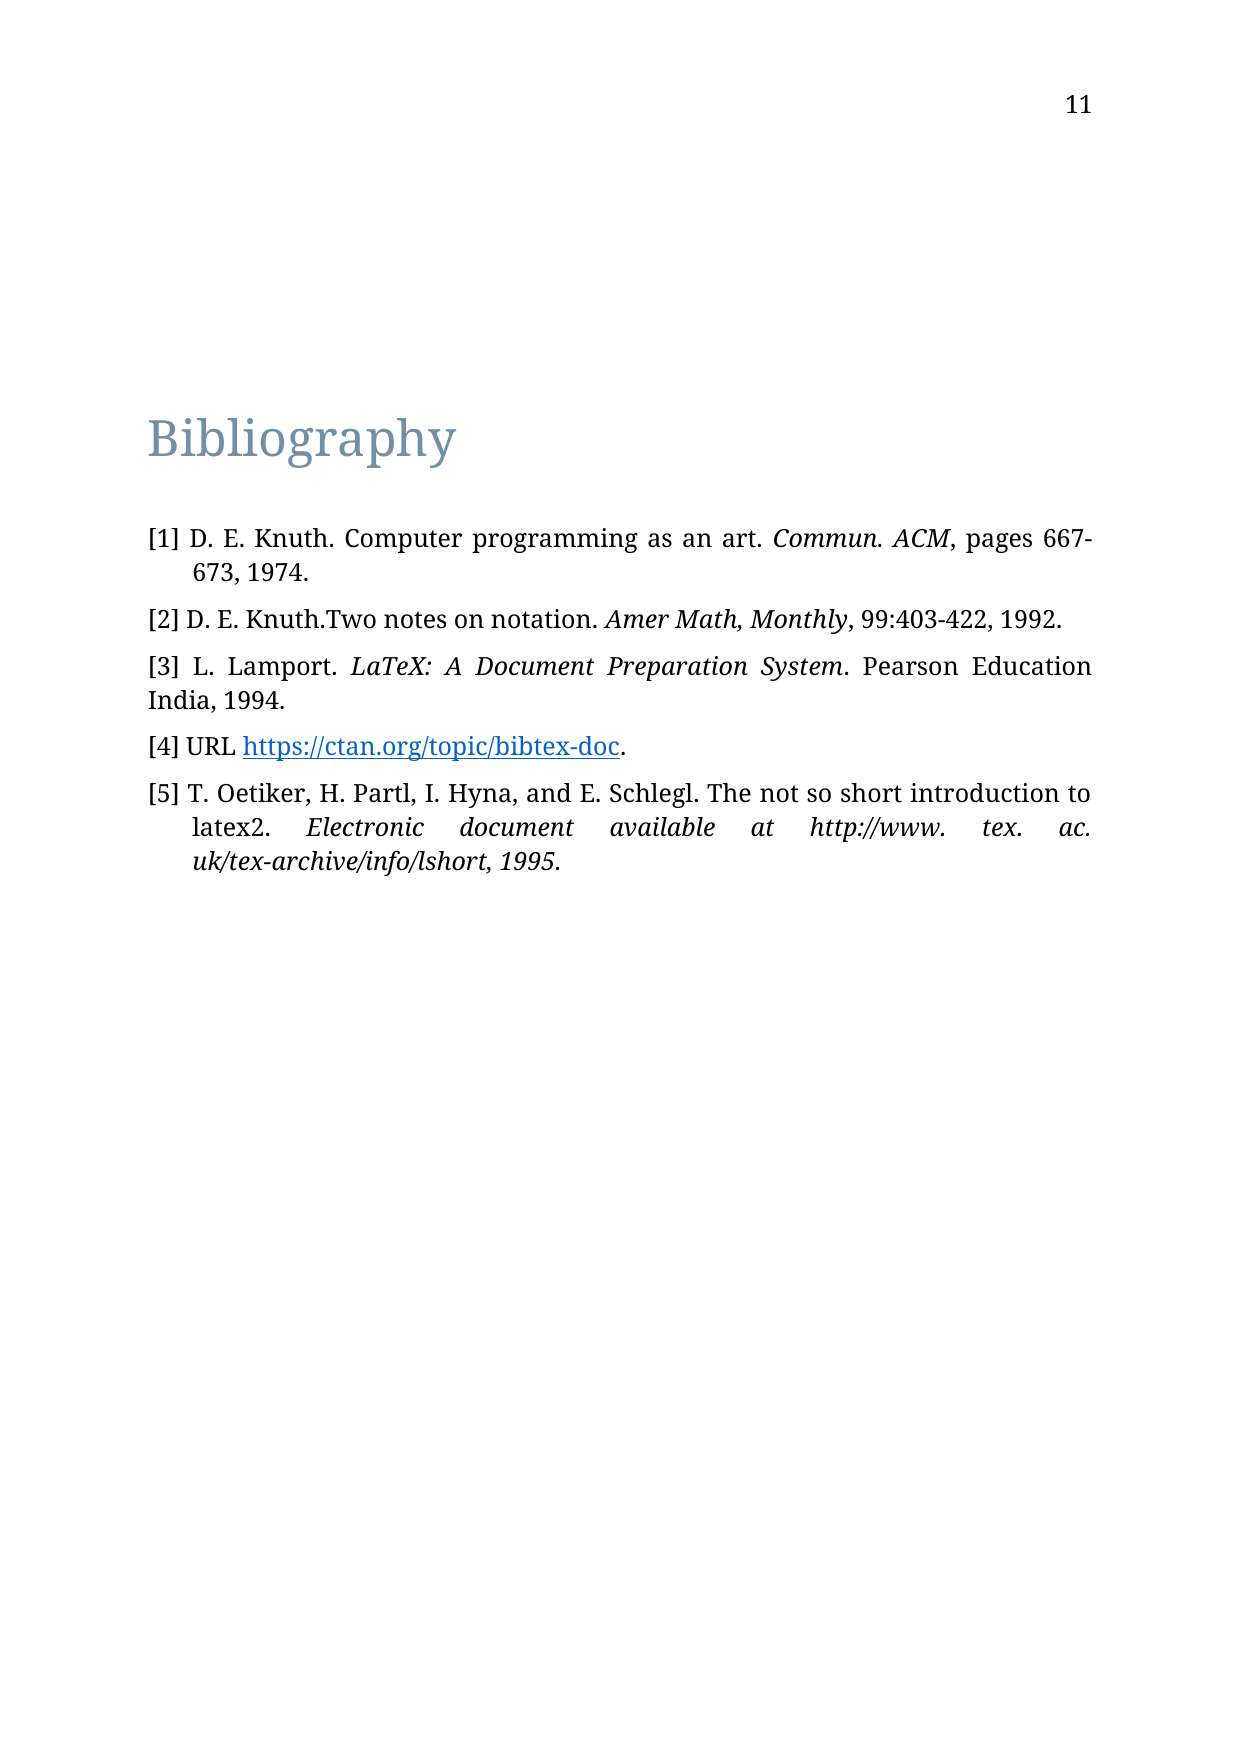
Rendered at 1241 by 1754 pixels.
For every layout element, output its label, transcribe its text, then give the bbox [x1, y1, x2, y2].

subtitle Bibliography [148, 403, 1092, 471]
text [3] L. Lamport. LaTeX: A Document Preparation System. Pearson Education India, 1994. [148, 648, 1092, 716]
text [2] D. E. Knuth.Two notes on notation. Amer Math, Monthly, 99:403-422, 1992. [148, 602, 1092, 636]
text [1] D. E. Knuth. Computer programming as an art. Commun. ACM, pages 667-673, 1974. [148, 521, 1092, 589]
text [5] T. Oetiker, H. Partl, I. Hyna, and E. Schlegl. The not so short introduction to latex2. Electronic document available at http://www. tex. ac. uk/tex-archive/info/lshort, 1995. [148, 775, 1092, 878]
text [4] URL https://ctan.org/topic/bibtex-doc. [148, 729, 1092, 763]
